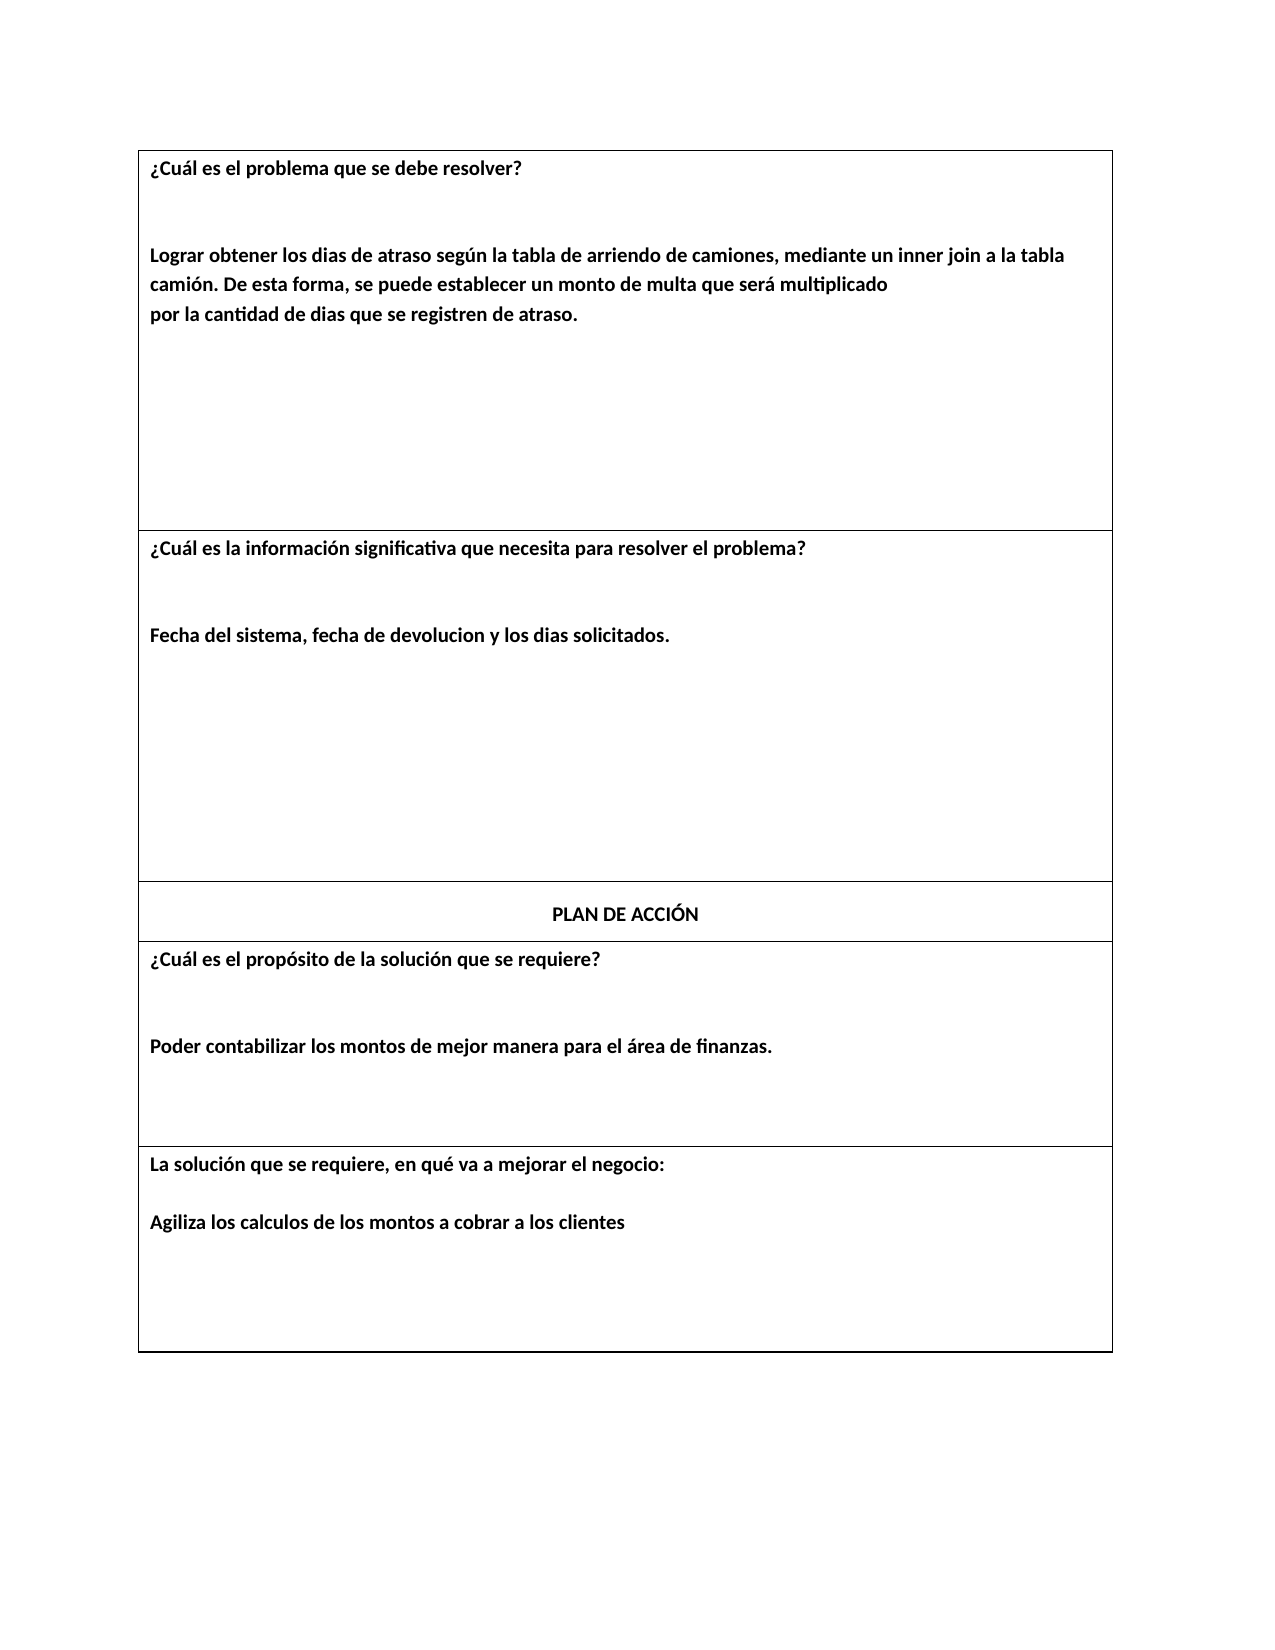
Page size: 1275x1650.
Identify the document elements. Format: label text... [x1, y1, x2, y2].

table_cell ¿Cuál es el propósito de la solución que se requiere? Poder contabilizar los montos de mejor manera para el área de finanzas. [139, 942, 1112, 1146]
table_cell La solución que se requiere, en qué va a mejorar el negocio: Agiliza los calculos de los montos a cobrar a los clientes [139, 1147, 1112, 1351]
table_header ¿Cuál es el problema que se debe resolver? Lograr obtener los dias de atraso según la tabla de arriendo de camiones, mediante un inner join a la tabla camión. De esta forma, se puede establecer un monto de multa que será multiplicado por la cantidad de dias que se registren de atraso. [139, 151, 1112, 530]
table_cell PLAN DE ACCIÓN [139, 882, 1112, 941]
table_cell ¿Cuál es la información significativa que necesita para resolver el problema? Fecha del sistema, fecha de devolucion y los dias solicitados. [139, 531, 1112, 881]
